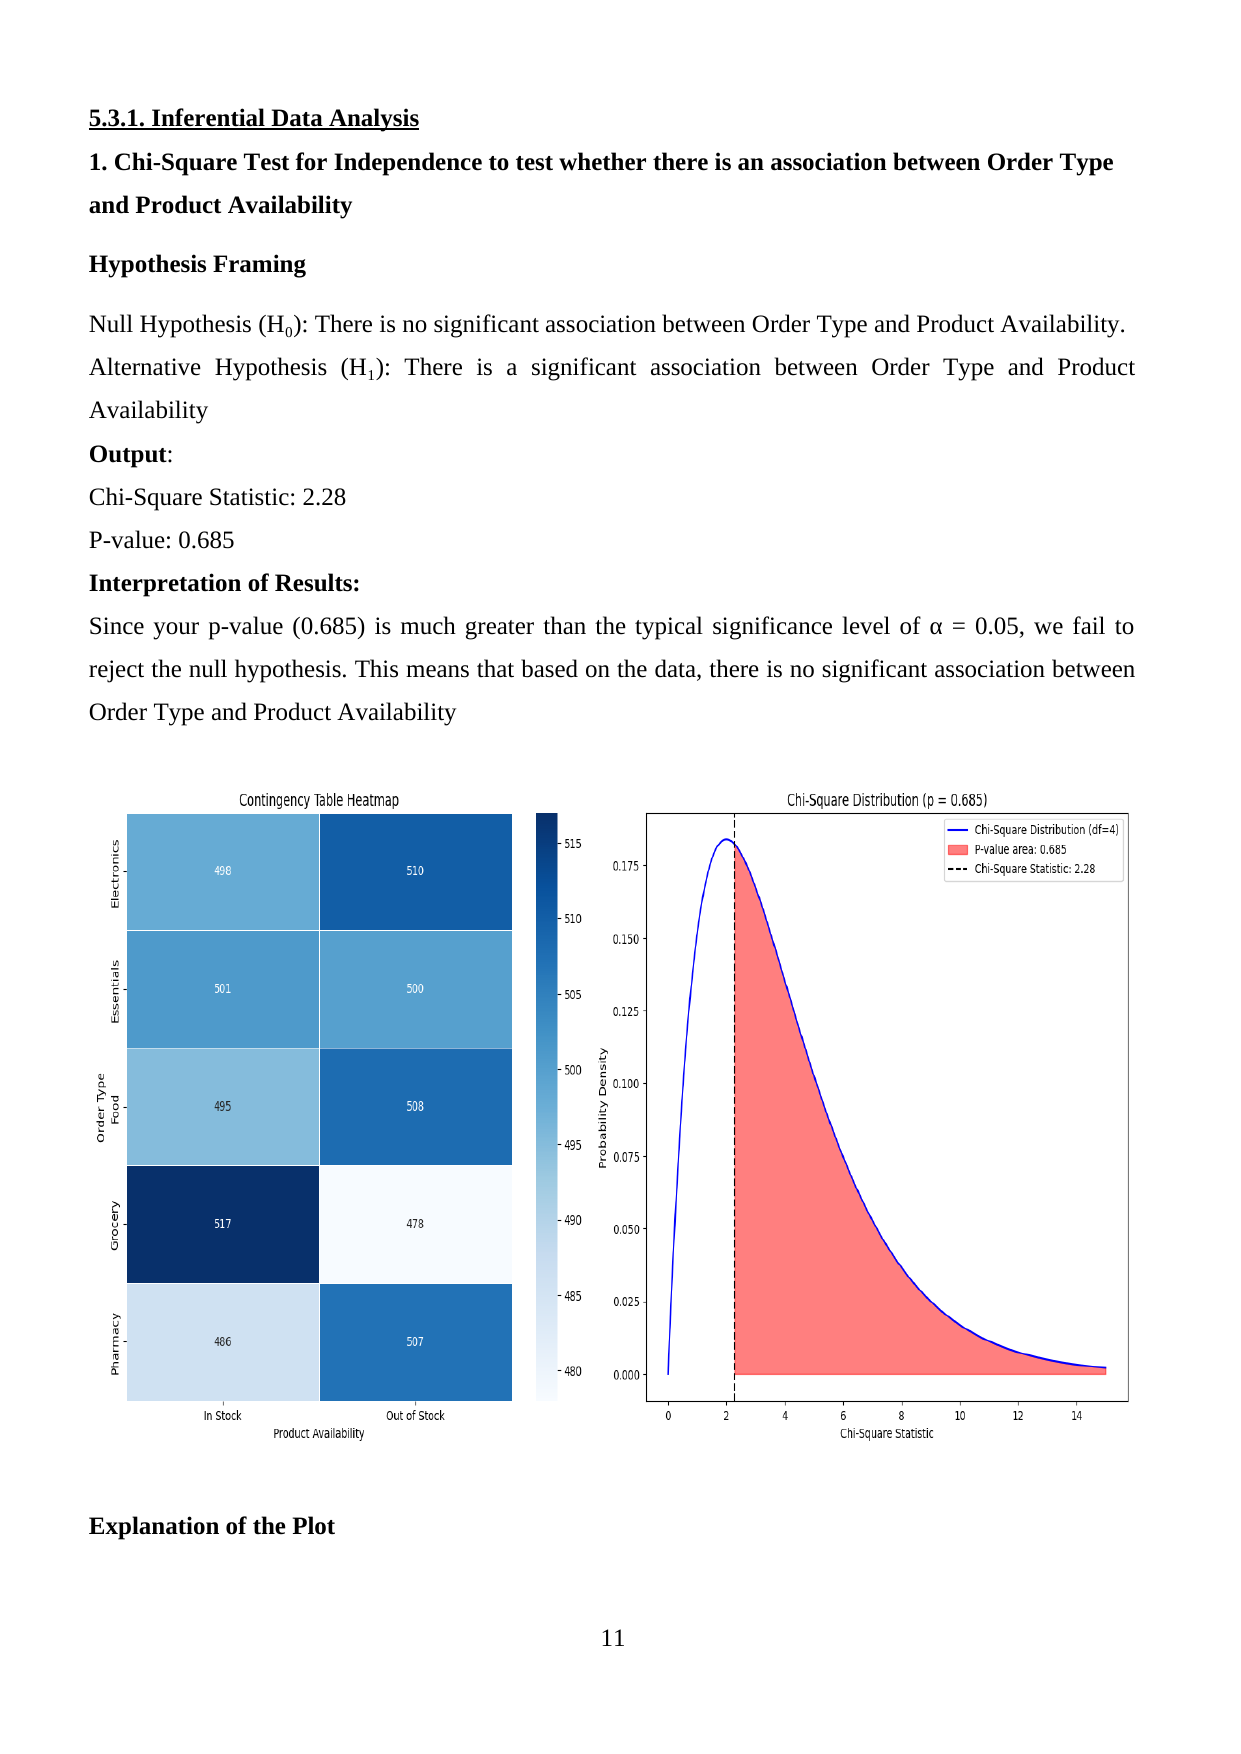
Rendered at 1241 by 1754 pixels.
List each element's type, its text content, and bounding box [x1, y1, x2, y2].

text Null Hypothesis (H₀): There is no significant association between Order Type and Product Availability. [89, 309, 1137, 338]
text 1. Chi-Square Test for Independence to test whether there is an association between Order Type and Product Availability [89, 147, 1137, 218]
text Output: [89, 439, 1137, 467]
text 5.3.1. Inferential Data Analysis [89, 103, 1137, 132]
text Interpretation of Results: [89, 568, 1137, 597]
text Explanation of the Plot [89, 1511, 1137, 1540]
text P-value: 0.685 [89, 525, 1137, 554]
text Since your p-value (0.685) is much greater than the typical significance level of α = 0.05, we fail to reject the null hypothesis. This means that based on the data, there is no significant association between Order Type and Product Availability [89, 611, 1137, 726]
text Alternative Hypothesis (H₁): There is a significant association between Order Type and Product Availability [89, 352, 1137, 424]
picture [88, 769, 1137, 1468]
text Hypothesis Framing [89, 249, 1137, 278]
text Chi-Square Statistic: 2.28 [89, 482, 1137, 511]
